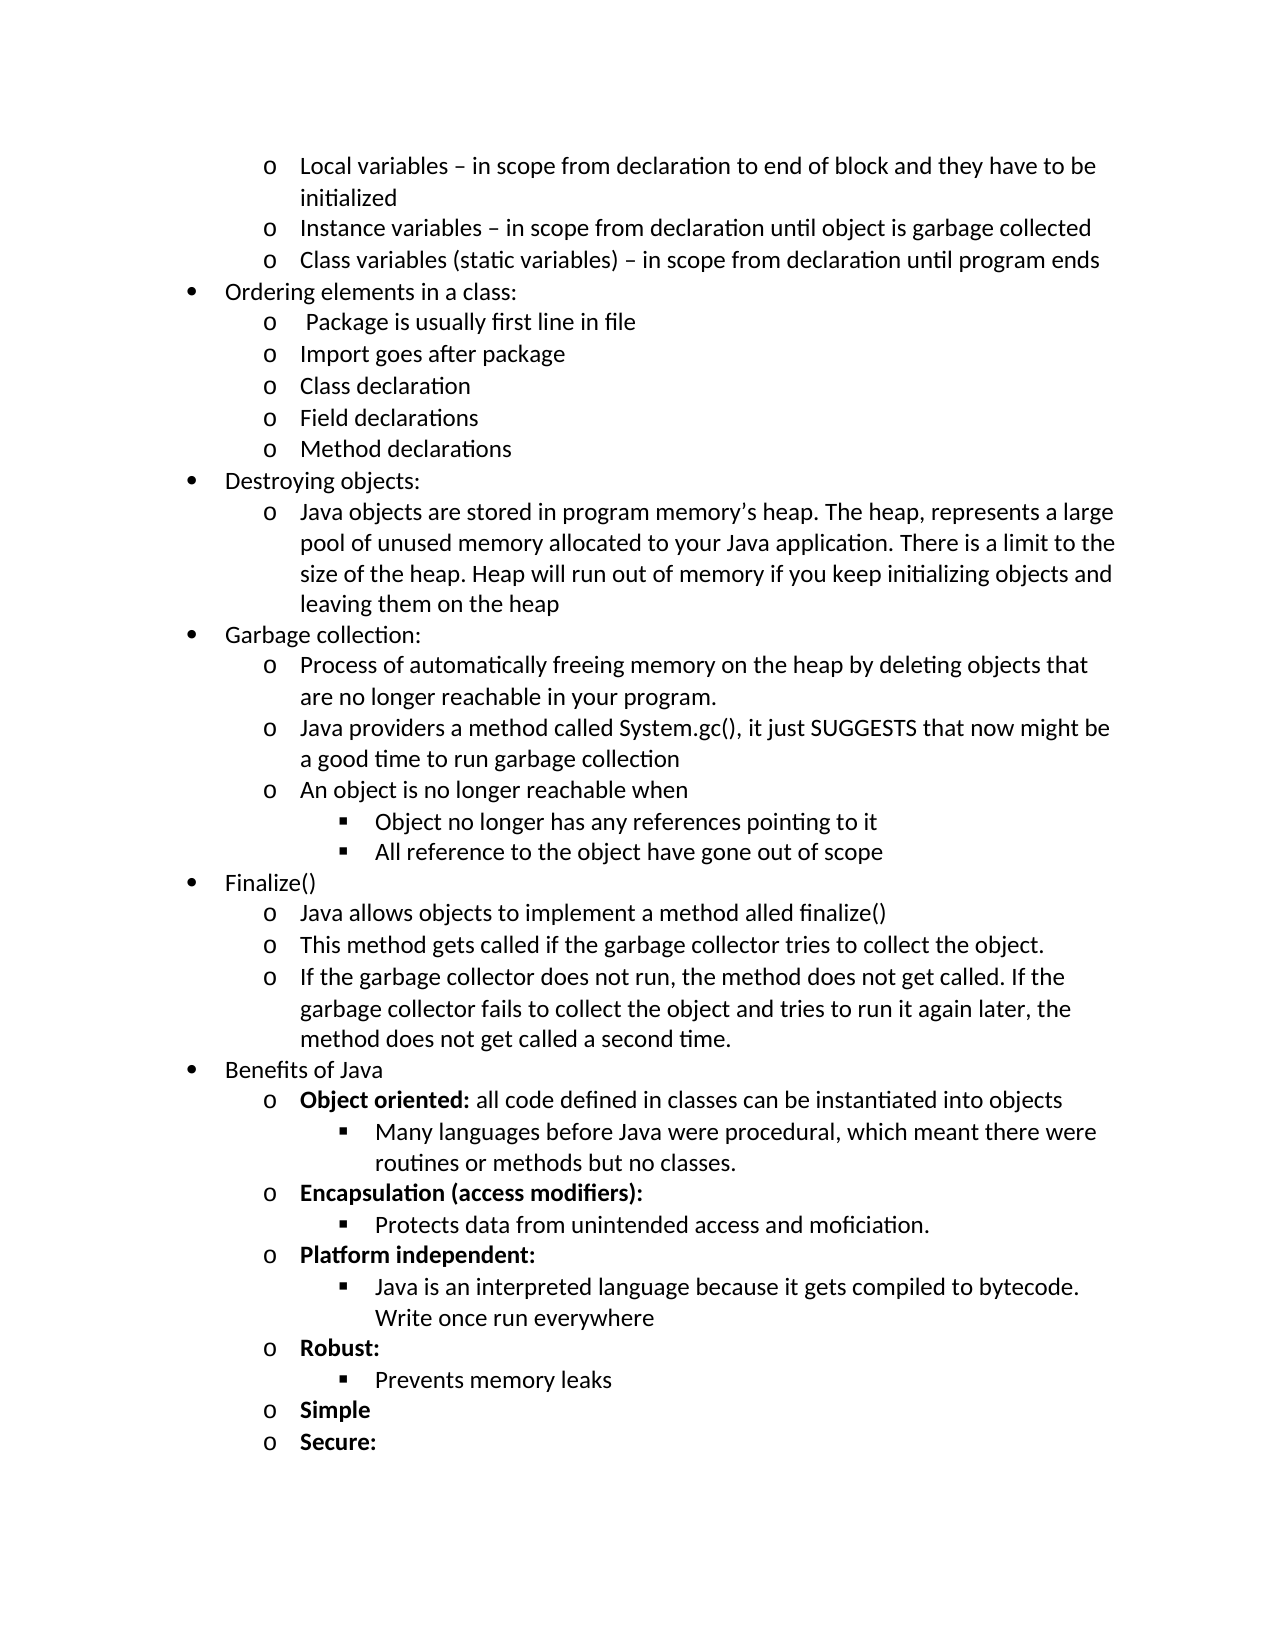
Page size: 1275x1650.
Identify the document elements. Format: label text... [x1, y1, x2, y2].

list An object is no longer reachable when [262, 774, 1125, 806]
list Java objects are stored in program memory’s heap. The heap, represents a large pool of unused memory allocated to your Java application. There is a limit to the size of the heap. Heap will run out of memory if you keep initializing objects and leaving them on the heap [262, 496, 1125, 619]
list Package is usually first line in file [262, 306, 1125, 338]
list This method gets called if the garbage collector tries to collect the object. [262, 929, 1125, 961]
list Field declarations [262, 402, 1125, 433]
list Method declarations [262, 433, 1125, 465]
list Java allows objects to implement a method alled finalize() [262, 897, 1125, 929]
list Benefits of Java [187, 1054, 1125, 1084]
list Destroying objects: [187, 465, 1125, 496]
list Local variables – in scope from declaration to end of block and they have to be initialized [262, 150, 1125, 212]
list If the garbage collector does not run, the method does not get called. If the garbage collector fails to collect the object and tries to run it again later, the method does not get called a second time. [262, 961, 1125, 1054]
list All reference to the object have gone out of scope [337, 836, 1125, 867]
list Finalize() [187, 867, 1125, 897]
list Encapsulation (access modifiers): [262, 1177, 1125, 1209]
list Java providers a method called System.gc(), it just SUGGESTS that now might be a good time to run garbage collection [262, 712, 1125, 774]
list Ordering elements in a class: [187, 276, 1125, 306]
list Simple [262, 1394, 1125, 1426]
list Secure: [262, 1426, 1125, 1458]
list Class declaration [262, 370, 1125, 402]
list Import goes after package [262, 338, 1125, 370]
list Class variables (static variables) – in scope from declaration until program ends [262, 244, 1125, 276]
list Protects data from unintended access and moficiation. [337, 1209, 1125, 1239]
list Object oriented: all code defined in classes can be instantiated into objects [262, 1084, 1125, 1116]
list Java is an interpreted language because it gets compiled to bytecode. Write once run everywhere [337, 1271, 1125, 1332]
list Instance variables – in scope from declaration until object is garbage collected [262, 212, 1125, 244]
list Many languages before Java were procedural, which meant there were routines or methods but no classes. [337, 1116, 1125, 1177]
list Object no longer has any references pointing to it [337, 806, 1125, 836]
list Prevents memory leaks [337, 1364, 1125, 1394]
list Robust: [262, 1332, 1125, 1364]
list Garbage collection: [187, 619, 1125, 649]
list Process of automatically freeing memory on the heap by deleting objects that are no longer reachable in your program. [262, 649, 1125, 712]
list Platform independent: [262, 1239, 1125, 1271]
